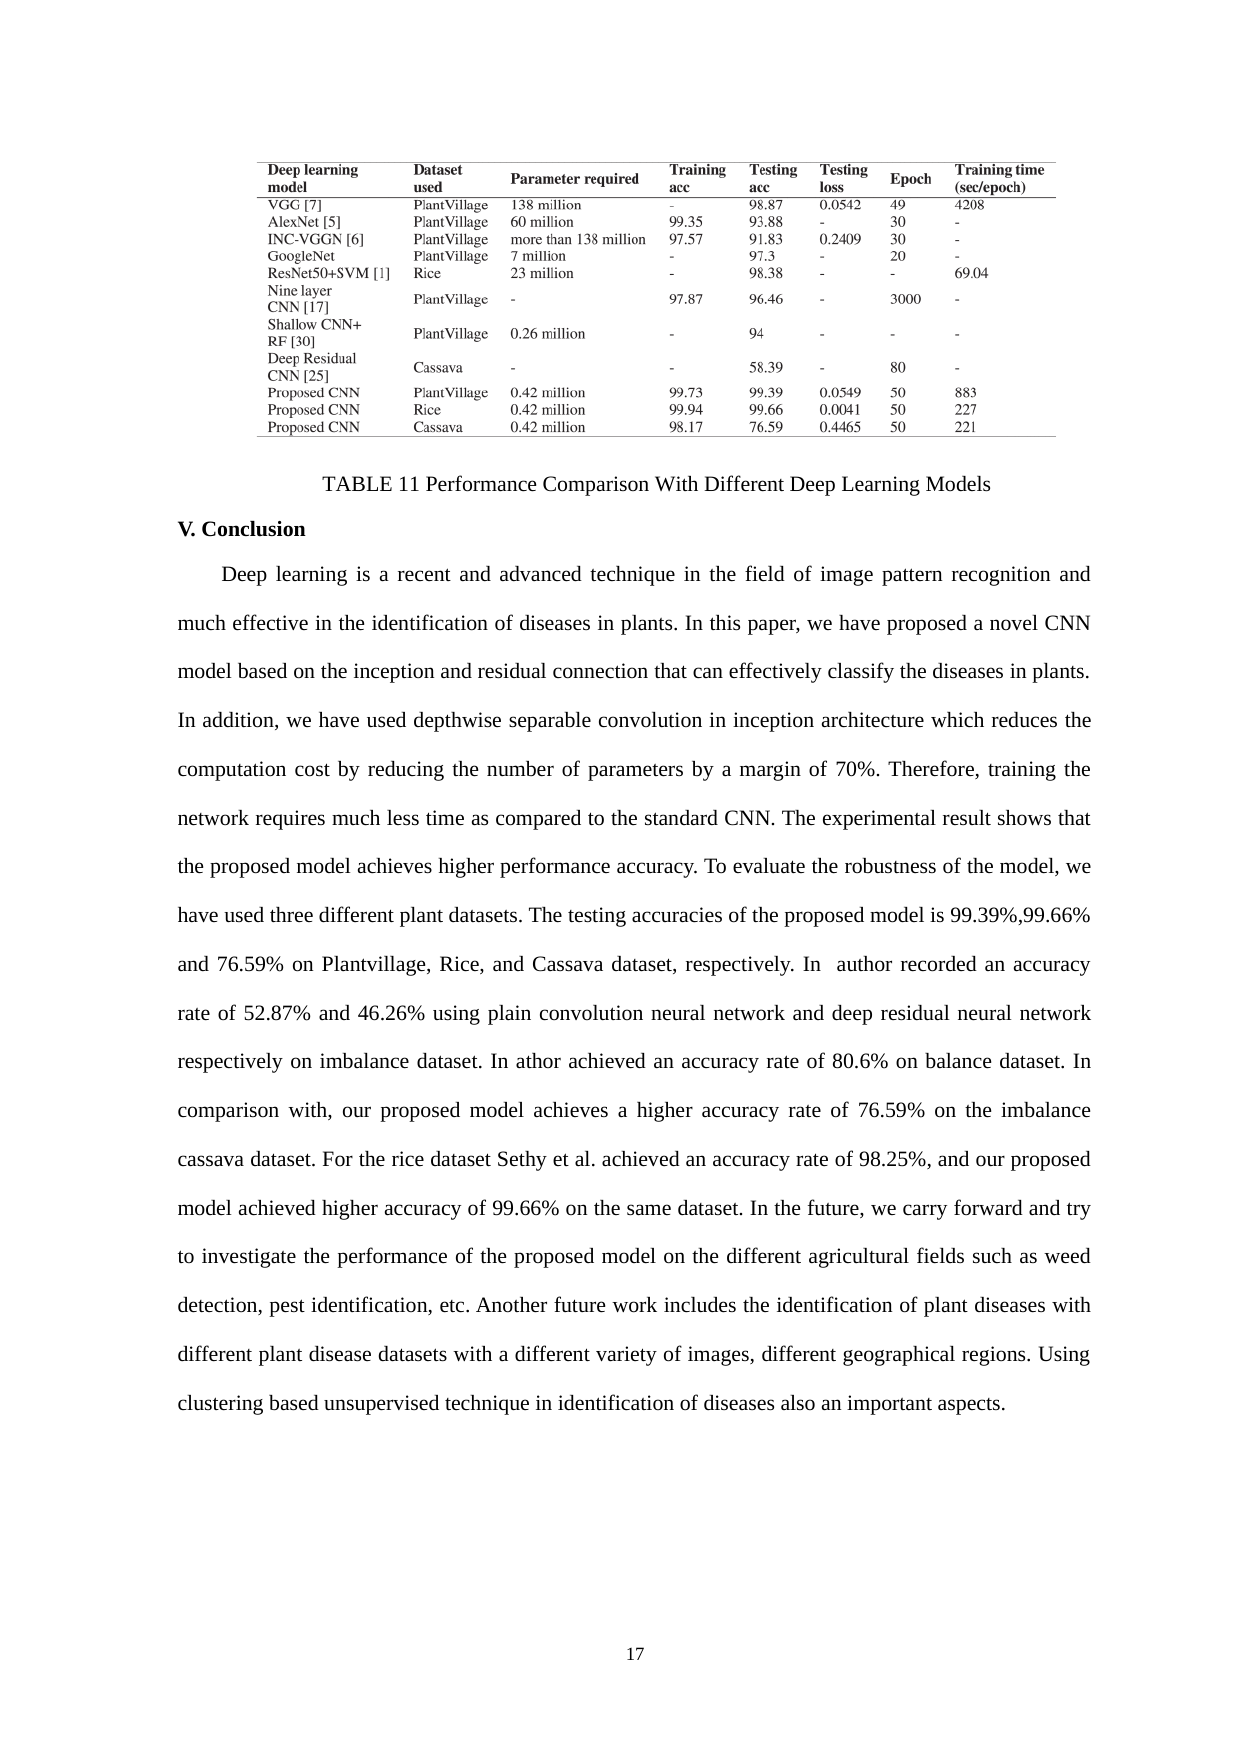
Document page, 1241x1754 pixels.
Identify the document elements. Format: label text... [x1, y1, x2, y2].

text TABLE 11 Performance Comparison With Different Deep Learning Models [177, 467, 1092, 499]
text V. Conclusion [177, 512, 1092, 545]
text Deep learning is a recent and advanced technique in the field of image pattern recognition and much effective in the identification of diseases in plants. In this paper, we have proposed a novel CNN model based on the inception and residual connection that can effectively classify the diseases in plants. In addition, we have used depthwise separable convolution in inception architecture which reduces the computation cost by reducing the number of parameters by a margin of 70%. Therefore, training the network requires much less time as compared to the standard CNN. The experimental result shows that the proposed model achieves higher performance accuracy. To evaluate the robustness of the model, we have used three different plant datasets. The testing accuracies of the proposed model is 99.39%,99.66% and 76.59% on Plantvillage, Rice, and Cassava dataset, respectively. In author recorded an accuracy rate of 52.87% and 46.26% using plain convolution neural network and deep residual neural network respectively on imbalance dataset. In athor achieved an accuracy rate of 80.6% on balance dataset. In comparison with, our proposed model achieves a higher accuracy rate of 76.59% on the imbalance cassava dataset. For the rice dataset Sethy et al. achieved an accuracy rate of 98.25%, and our proposed model achieved higher accuracy of 99.66% on the same dataset. In the future, we carry forward and try to investigate the performance of the proposed model on the different agricultural fields such as weed detection, pest identification, etc. Another future work includes the identification of plant diseases with different plant disease datasets with a different variety of images, different geographical regions. Using clustering based unsupervised technique in identification of diseases also an important aspects. [177, 557, 1092, 1418]
picture [256, 162, 1057, 437]
